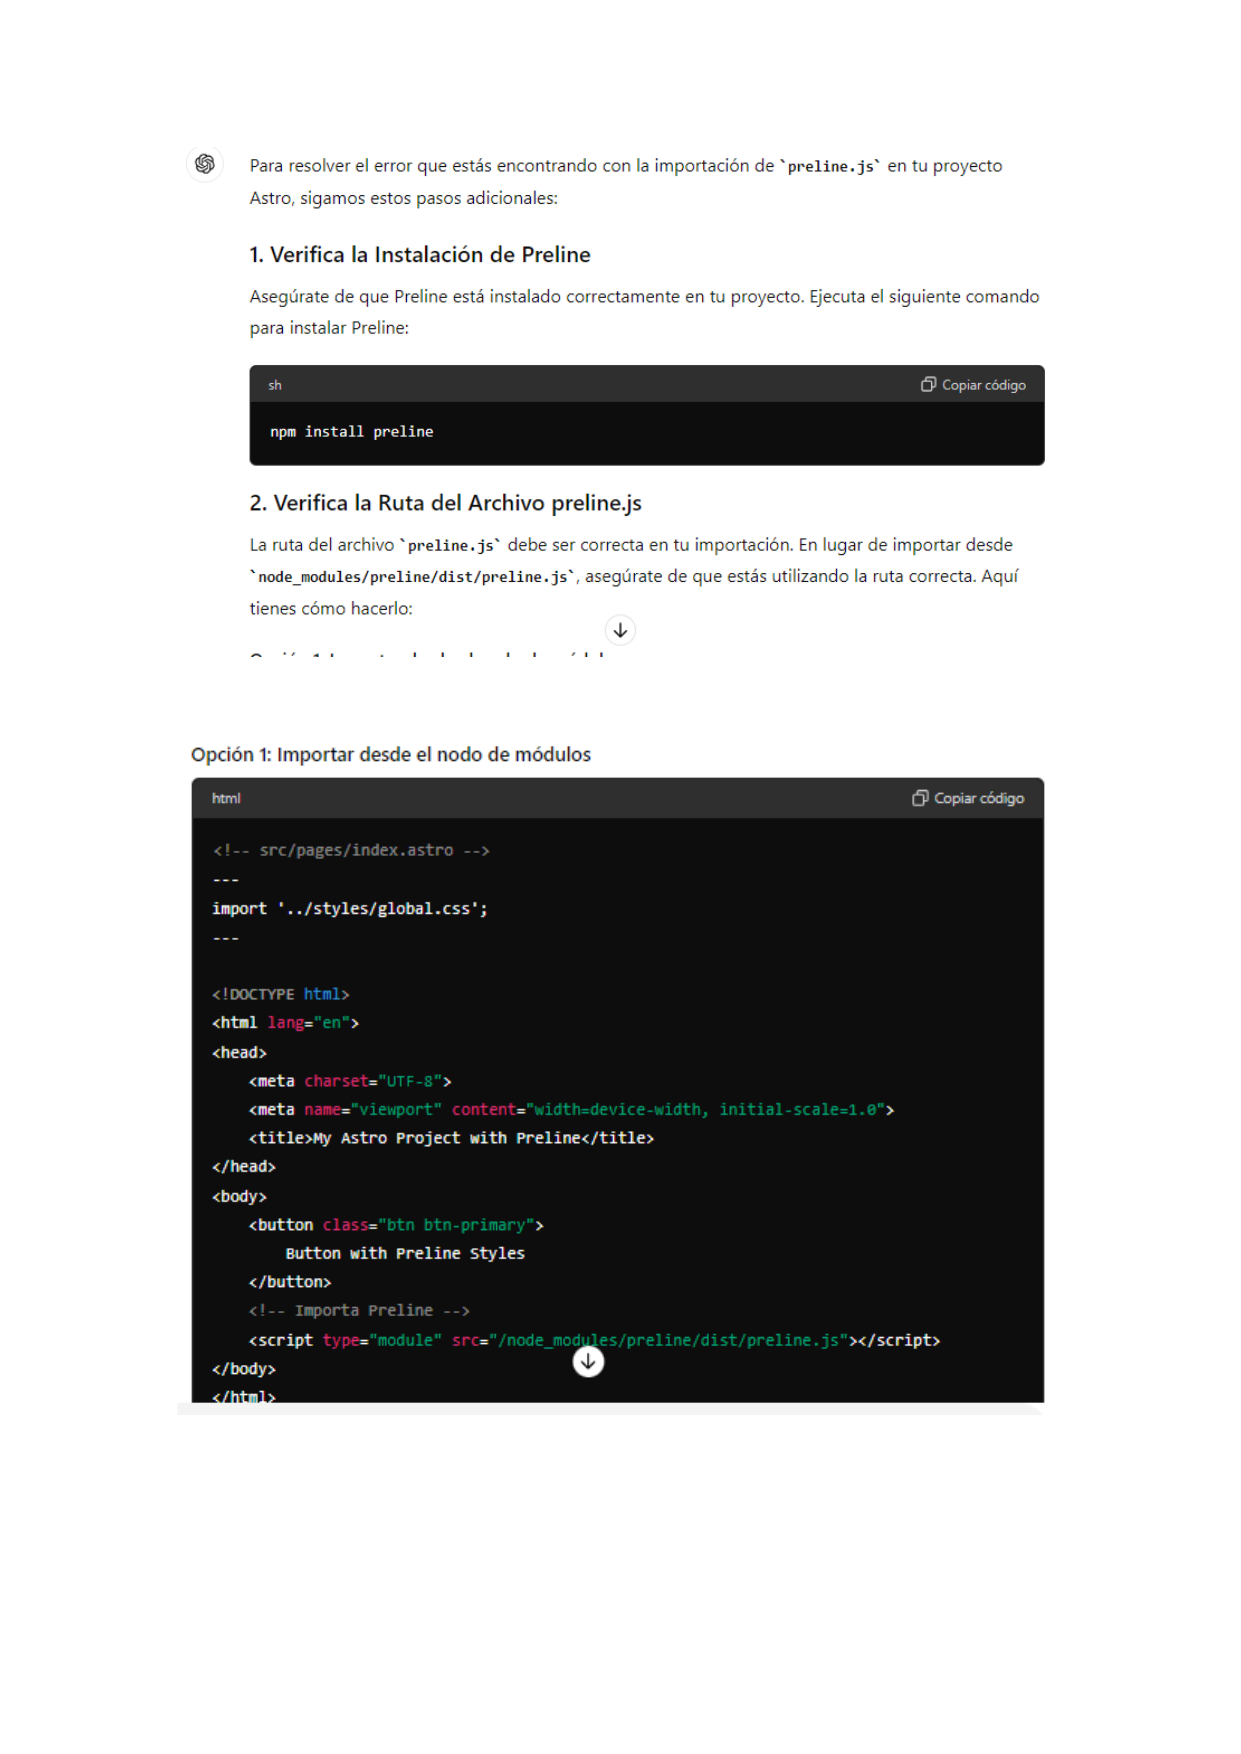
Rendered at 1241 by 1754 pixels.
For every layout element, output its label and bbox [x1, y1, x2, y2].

picture [177, 147, 1063, 657]
picture [177, 722, 1063, 1415]
